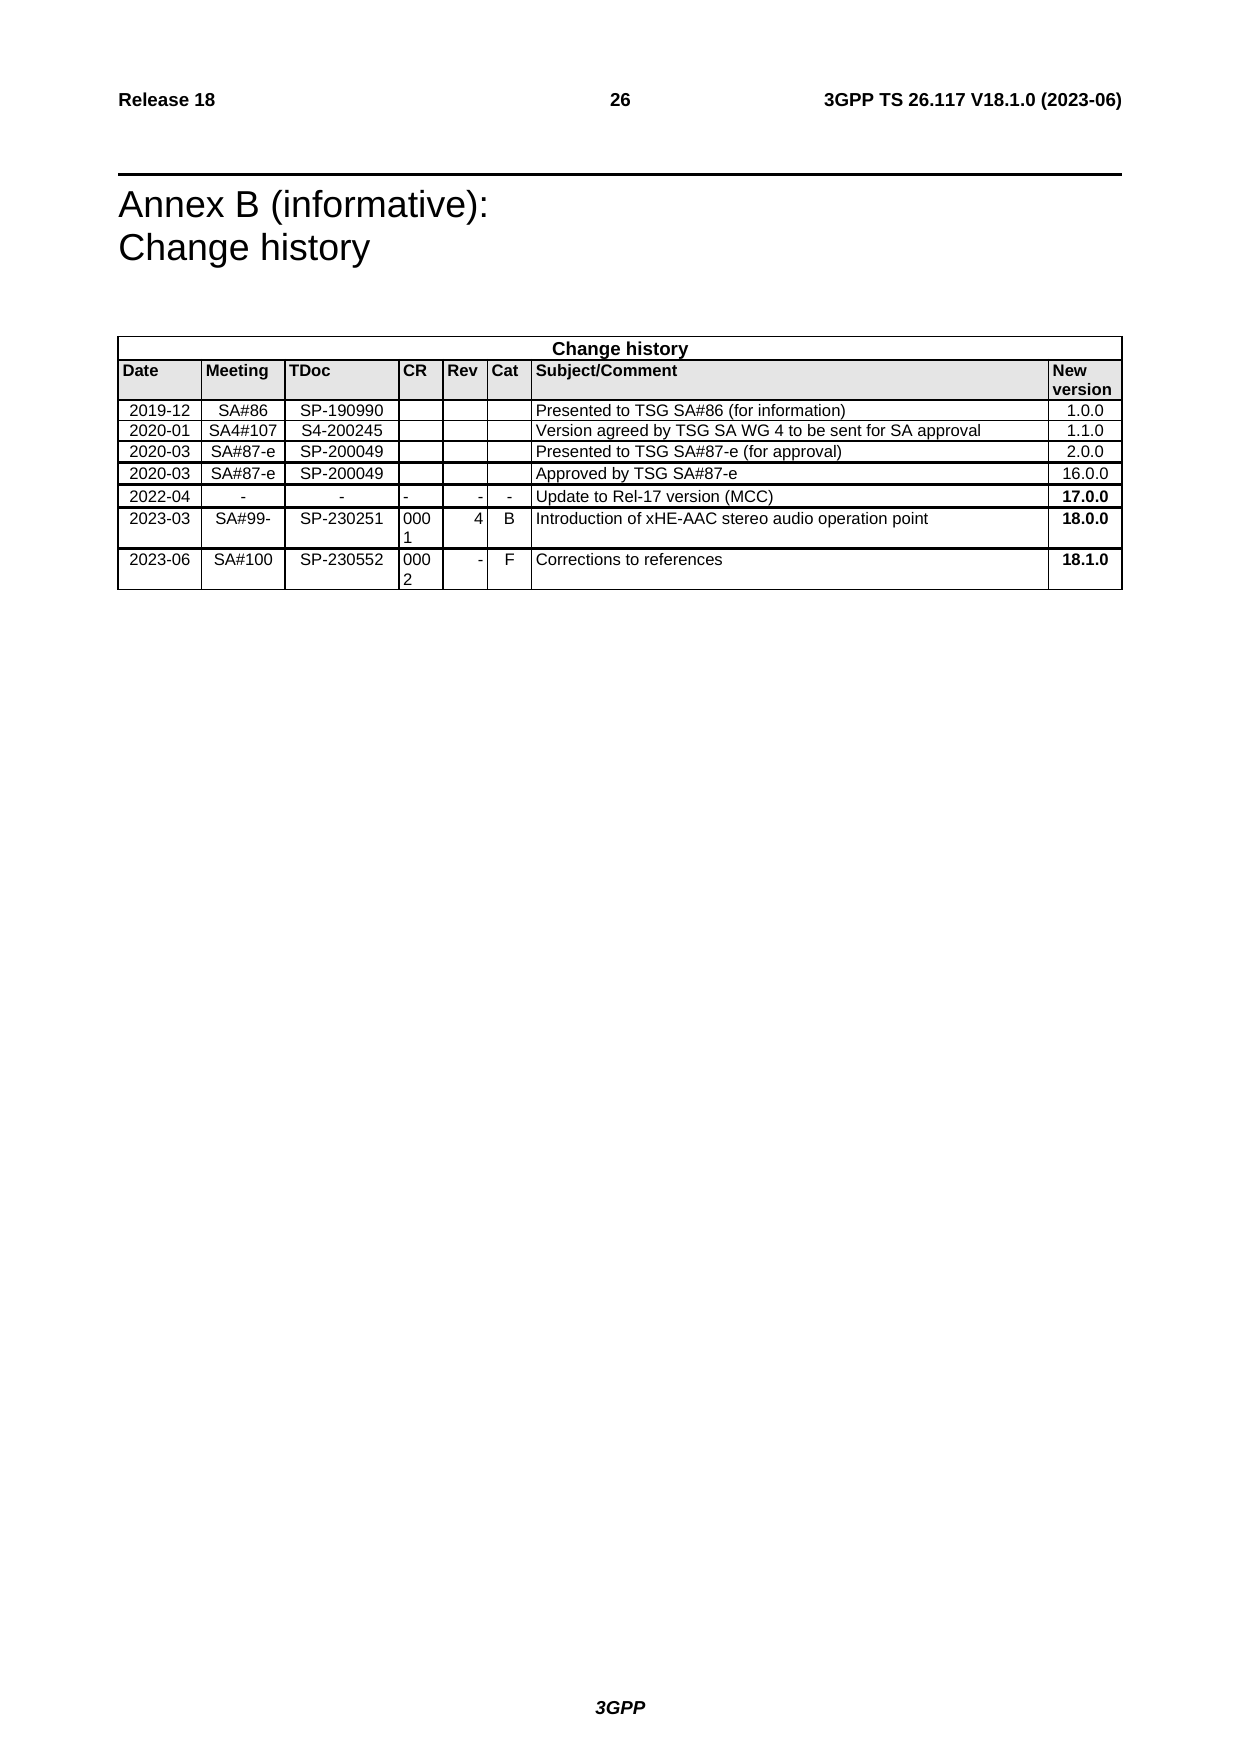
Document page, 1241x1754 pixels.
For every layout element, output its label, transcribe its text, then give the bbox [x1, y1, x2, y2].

table_cell 0001 [400, 509, 442, 547]
table_cell Version agreed by TSG SA WG 4 to be sent for SA approval [532, 421, 1048, 440]
table_cell Corrections to references [532, 550, 1048, 588]
table_cell 2020-01 [119, 421, 201, 440]
table_cell 18.0.0 [1049, 509, 1121, 547]
table_cell 2.0.0 [1049, 442, 1121, 461]
table_cell 2020-03 [119, 442, 201, 461]
table_cell CR [400, 361, 442, 399]
table_cell 2020-03 [119, 464, 201, 483]
table_cell - [444, 550, 487, 588]
table_cell Cat [488, 361, 531, 399]
table_cell Meeting [202, 361, 284, 399]
table_cell [444, 421, 487, 440]
table_cell [488, 464, 531, 483]
table_cell 0002 [400, 550, 442, 588]
table_cell 4 [444, 509, 487, 547]
table_cell SA#87-e [202, 442, 284, 461]
table_cell Introduction of xHE-AAC stereo audio operation point [532, 509, 1048, 547]
table_cell 1.1.0 [1049, 421, 1121, 440]
table_cell 2019-12 [119, 401, 201, 419]
table_cell SP-190990 [286, 401, 398, 419]
table_cell - [444, 486, 487, 506]
table_cell [400, 464, 442, 483]
table_cell [400, 442, 442, 461]
table_cell - [488, 486, 531, 506]
table_cell B [488, 509, 531, 547]
table_cell Approved by TSG SA#87-e [532, 464, 1048, 483]
table_cell 2022-04 [119, 486, 201, 506]
table_cell SP-230251 [286, 509, 398, 547]
table_cell SA#86 [202, 401, 284, 419]
table_cell 18.1.0 [1049, 550, 1121, 588]
table_cell 1.0.0 [1049, 401, 1121, 419]
table_cell SA#87-e [202, 464, 284, 483]
table_cell [488, 421, 531, 440]
table_cell Update to Rel-17 version (MCC) [532, 486, 1048, 506]
subtitle Annex B (informative): Change history [118, 176, 1122, 268]
table_cell [444, 464, 487, 483]
table_cell 17.0.0 [1049, 486, 1121, 506]
table_cell Date [119, 361, 201, 399]
table_cell [488, 442, 531, 461]
table_cell SP-230552 [286, 550, 398, 588]
table_cell TDoc [286, 361, 398, 399]
table_cell [444, 442, 487, 461]
table_header Change history [119, 337, 1121, 359]
table_cell 2023-03 [119, 509, 201, 547]
table_cell F [488, 550, 531, 588]
table_cell [488, 401, 531, 419]
table_cell [400, 401, 442, 419]
table_cell Presented to TSG SA#86 (for information) [532, 401, 1048, 419]
table_cell - [400, 486, 442, 506]
table_cell SA4#107 [202, 421, 284, 440]
table_cell [400, 421, 442, 440]
table_cell New version [1049, 361, 1121, 399]
table_cell - [286, 486, 398, 506]
table_cell Rev [444, 361, 487, 399]
table_cell 16.0.0 [1049, 464, 1121, 483]
table_cell 2023-06 [119, 550, 201, 588]
table_cell SP-200049 [286, 464, 398, 483]
table_cell Subject/Comment [532, 361, 1048, 399]
table_cell S4-200245 [286, 421, 398, 440]
table_cell Presented to TSG SA#87-e (for approval) [532, 442, 1048, 461]
table_cell SP-200049 [286, 442, 398, 461]
table_cell SA#100 [202, 550, 284, 588]
table_cell SA#99- [202, 509, 284, 547]
table_cell - [202, 486, 284, 506]
table_cell [444, 401, 487, 419]
